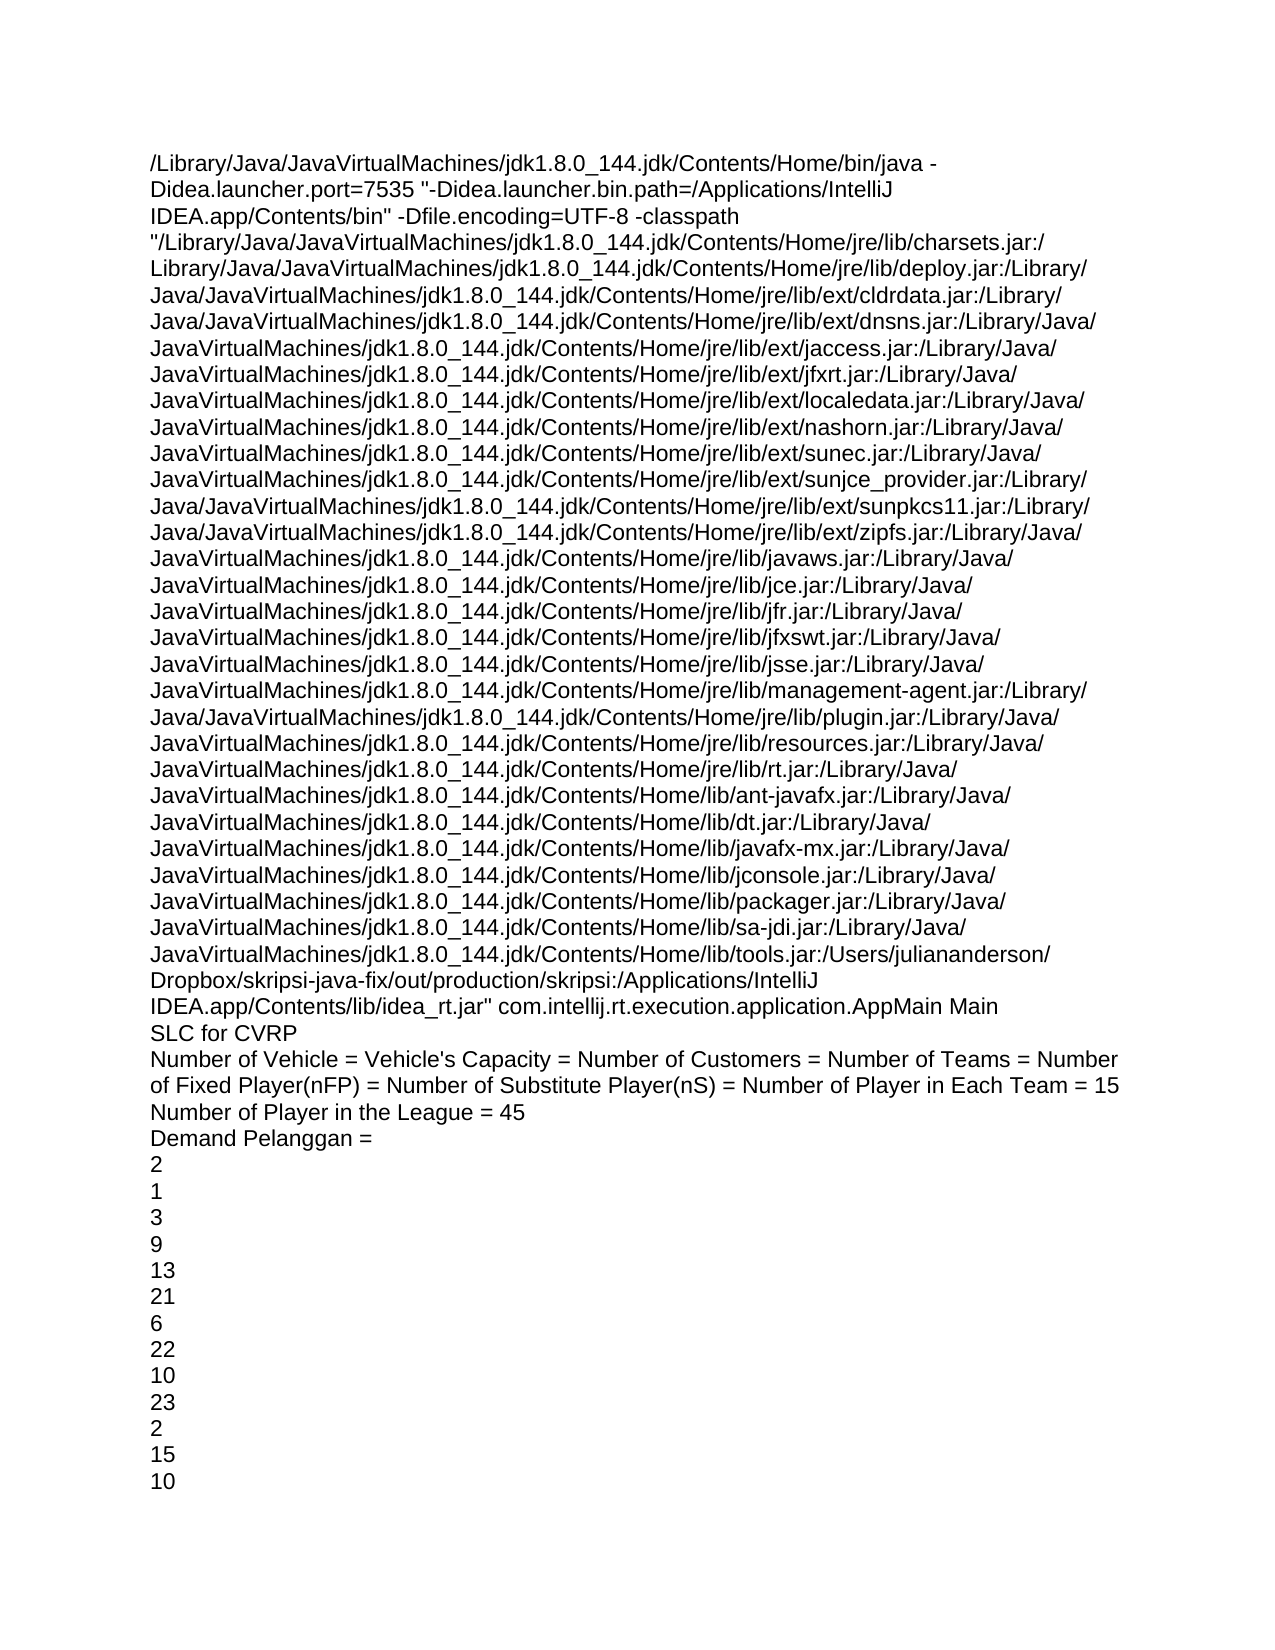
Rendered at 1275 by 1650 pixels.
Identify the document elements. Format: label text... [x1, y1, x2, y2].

text 3 [150, 1204, 1125, 1231]
text SLC for CVRP [150, 1020, 1125, 1046]
text Number of Vehicle = Vehicle's Capacity = Number of Customers = Number of Teams = Number of Fixed Player(nFP) = Number of Substitute Player(nS) = Number of Player in Each Team = 15 [150, 1046, 1125, 1099]
text 13 [150, 1257, 1125, 1283]
text 9 [150, 1231, 1125, 1257]
text 6 [150, 1309, 1125, 1336]
text 10 [150, 1468, 1125, 1494]
text 23 [150, 1389, 1125, 1415]
text 21 [150, 1283, 1125, 1309]
text 10 [150, 1362, 1125, 1389]
text 2 [150, 1151, 1125, 1178]
text /Library/Java/JavaVirtualMachines/jdk1.8.0_144.jdk/Contents/Home/bin/java -Didea.launcher.port=7535 "-Didea.launcher.bin.path=/Applications/IntelliJ IDEA.app/Contents/bin" -Dfile.encoding=UTF-8 -classpath "/Library/Java/JavaVirtualMachines/jdk1.8.0_144.jdk/Contents/Home/jre/lib/charsets.jar:/Library/Java/JavaVirtualMachines/jdk1.8.0_144.jdk/Contents/Home/jre/lib/deploy.jar:/Library/Java/JavaVirtualMachines/jdk1.8.0_144.jdk/Contents/Home/jre/lib/ext/cldrdata.jar:/Library/Java/JavaVirtualMachines/jdk1.8.0_144.jdk/Contents/Home/jre/lib/ext/dnsns.jar:/Library/Java/JavaVirtualMachines/jdk1.8.0_144.jdk/Contents/Home/jre/lib/ext/jaccess.jar:/Library/Java/JavaVirtualMachines/jdk1.8.0_144.jdk/Contents/Home/jre/lib/ext/jfxrt.jar:/Library/Java/JavaVirtualMachines/jdk1.8.0_144.jdk/Contents/Home/jre/lib/ext/localedata.jar:/Library/Java/JavaVirtualMachines/jdk1.8.0_144.jdk/Contents/Home/jre/lib/ext/nashorn.jar:/Library/Java/JavaVirtualMachines/jdk1.8.0_144.jdk/Contents/Home/jre/lib/ext/sunec.jar:/Library/Java/JavaVirtualMachines/jdk1.8.0_144.jdk/Contents/Home/jre/lib/ext/sunjce_provider.jar:/Library/Java/JavaVirtualMachines/jdk1.8.0_144.jdk/Contents/Home/jre/lib/ext/sunpkcs11.jar:/Library/Java/JavaVirtualMachines/jdk1.8.0_144.jdk/Contents/Home/jre/lib/ext/zipfs.jar:/Library/Java/JavaVirtualMachines/jdk1.8.0_144.jdk/Contents/Home/jre/lib/javaws.jar:/Library/Java/JavaVirtualMachines/jdk1.8.0_144.jdk/Contents/Home/jre/lib/jce.jar:/Library/Java/JavaVirtualMachines/jdk1.8.0_144.jdk/Contents/Home/jre/lib/jfr.jar:/Library/Java/JavaVirtualMachines/jdk1.8.0_144.jdk/Contents/Home/jre/lib/jfxswt.jar:/Library/Java/JavaVirtualMachines/jdk1.8.0_144.jdk/Contents/Home/jre/lib/jsse.jar:/Library/Java/JavaVirtualMachines/jdk1.8.0_144.jdk/Contents/Home/jre/lib/management-agent.jar:/Library/Java/JavaVirtualMachines/jdk1.8.0_144.jdk/Contents/Home/jre/lib/plugin.jar:/Library/Java/JavaVirtualMachines/jdk1.8.0_144.jdk/Contents/Home/jre/lib/resources.jar:/Library/Java/JavaVirtualMachines/jdk1.8.0_144.jdk/Contents/Home/jre/lib/rt.jar:/Library/Java/JavaVirtualMachines/jdk1.8.0_144.jdk/Contents/Home/lib/ant-javafx.jar:/Library/Java/JavaVirtualMachines/jdk1.8.0_144.jdk/Contents/Home/lib/dt.jar:/Library/Java/JavaVirtualMachines/jdk1.8.0_144.jdk/Contents/Home/lib/javafx-mx.jar:/Library/Java/JavaVirtualMachines/jdk1.8.0_144.jdk/Contents/Home/lib/jconsole.jar:/Library/Java/JavaVirtualMachines/jdk1.8.0_144.jdk/Contents/Home/lib/packager.jar:/Library/Java/JavaVirtualMachines/jdk1.8.0_144.jdk/Contents/Home/lib/sa-jdi.jar:/Library/Java/JavaVirtualMachines/jdk1.8.0_144.jdk/Contents/Home/lib/tools.jar:/Users/juliananderson/Dropbox/skripsi-java-fix/out/production/skripsi:/Applications/IntelliJ IDEA.app/Contents/lib/idea_rt.jar" com.intellij.rt.execution.application.AppMain Main [150, 150, 1125, 1020]
text Number of Player in the League = 45 [150, 1099, 1125, 1125]
text 1 [150, 1178, 1125, 1204]
text 22 [150, 1336, 1125, 1362]
text Demand Pelanggan = [150, 1125, 1125, 1151]
text 15 [150, 1441, 1125, 1468]
text 2 [150, 1415, 1125, 1441]
